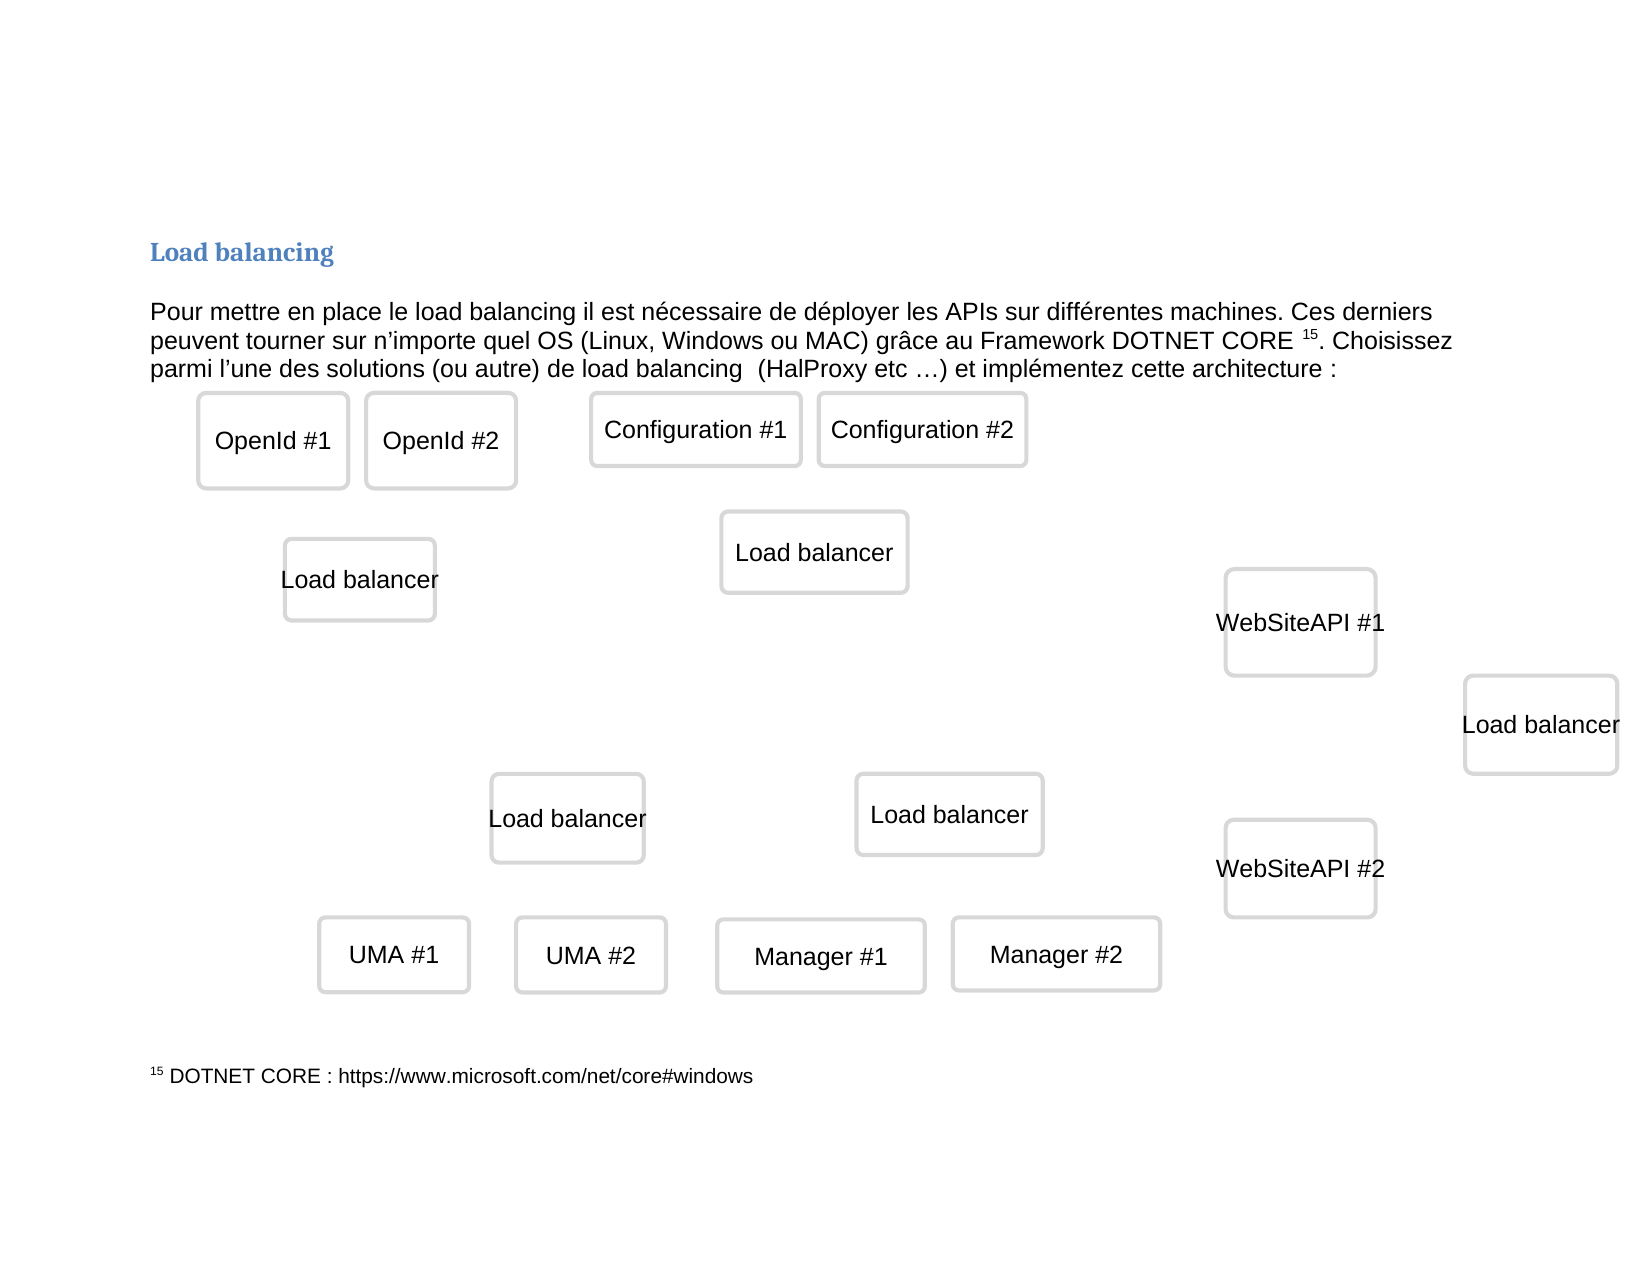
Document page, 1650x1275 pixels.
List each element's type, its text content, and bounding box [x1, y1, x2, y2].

subtitle Load balancing [150, 237, 1500, 268]
text Pour mettre en place le load balancing il est nécessaire de déployer les APIs sur différentes machines. Ces derniers peuvent tourner sur n’importe quel OS (Linux, Windows ou MAC) grâce au Framework DOTNET CORE . Choisissez parmi l’une des solutions (ou autre) de load balancing (HalProxy etc …) et implémentez cette architecture : [150, 297, 1500, 383]
